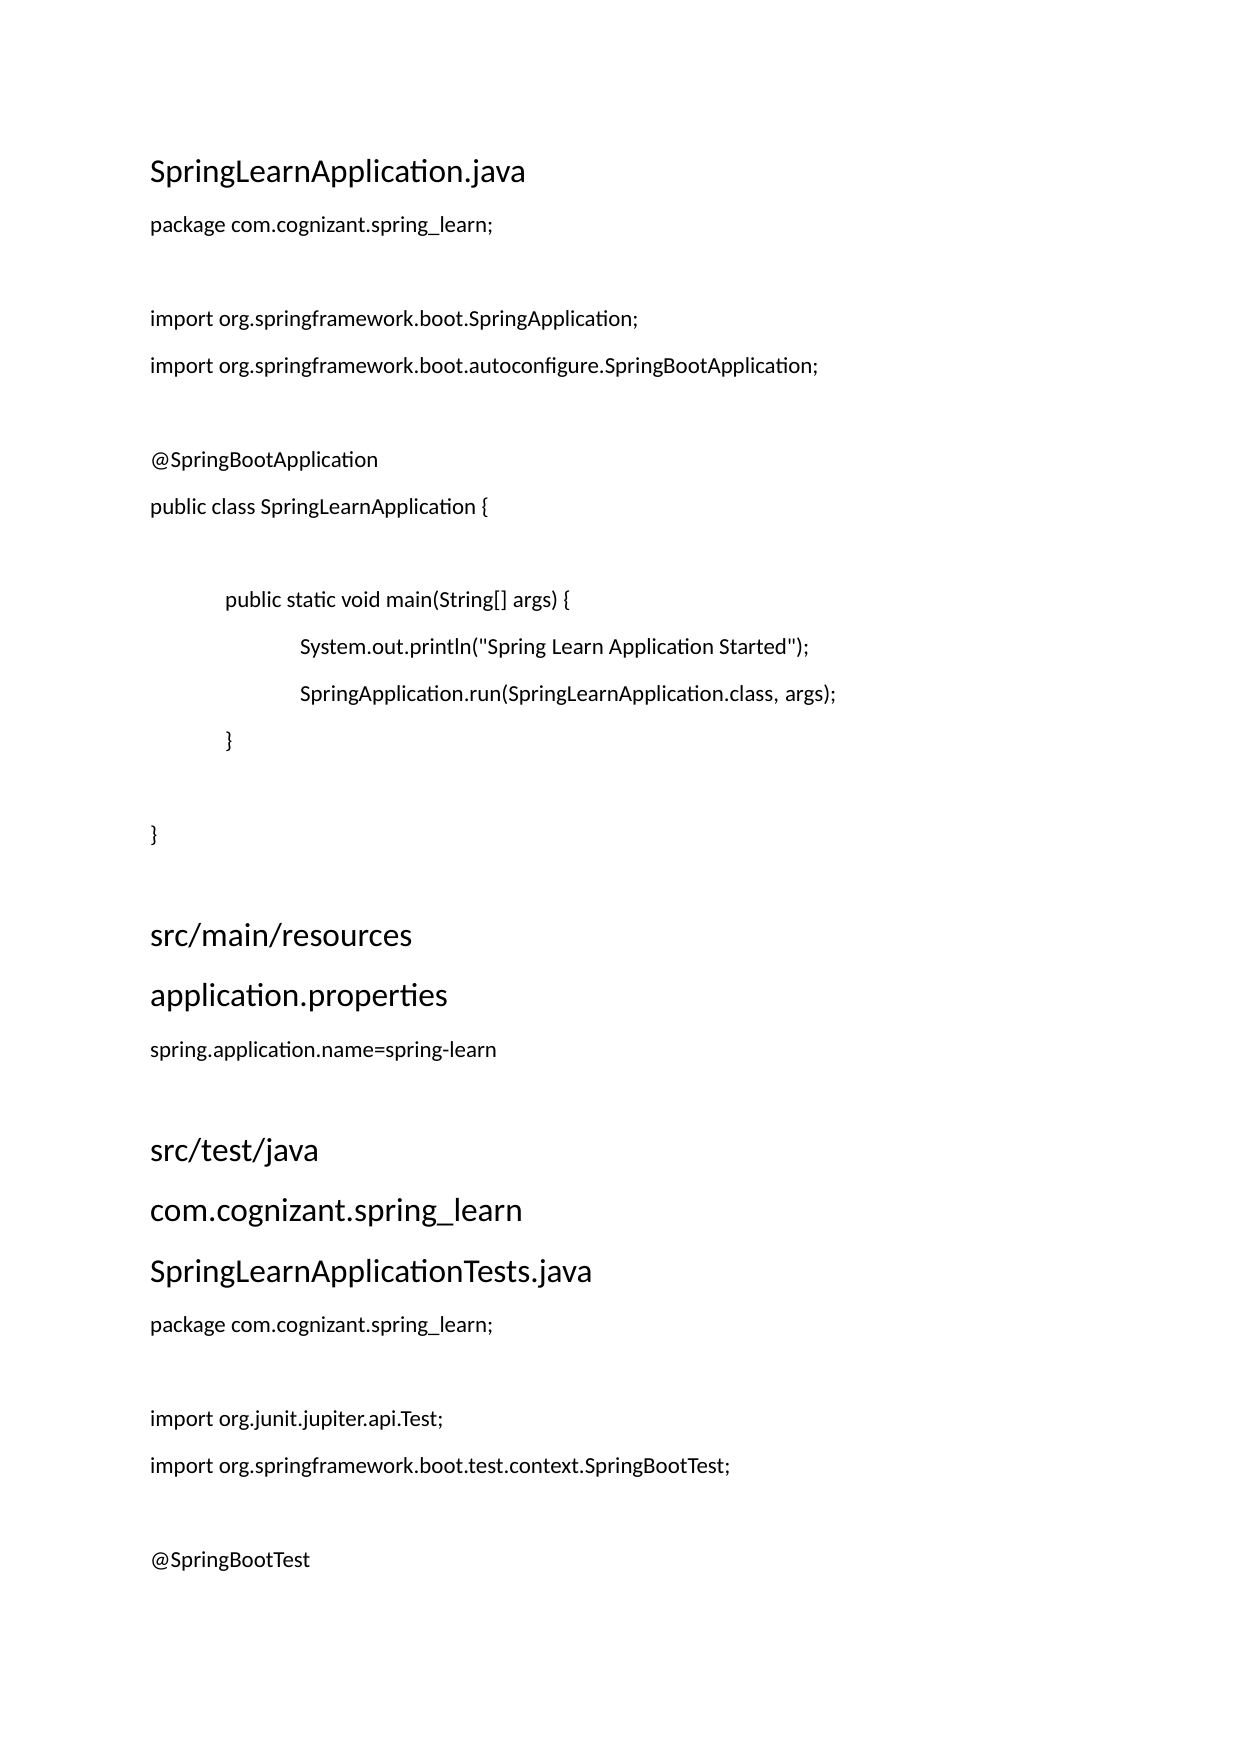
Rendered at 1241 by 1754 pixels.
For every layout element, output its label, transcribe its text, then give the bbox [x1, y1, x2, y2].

text } [150, 726, 1090, 754]
text SpringApplication.run(SpringLearnApplication.class, args); [150, 679, 1090, 707]
text package com.cognizant.spring_learn; [150, 1311, 1090, 1339]
text import org.springframework.boot.test.context.SpringBootTest; [150, 1451, 1090, 1479]
text import org.springframework.boot.SpringApplication; [150, 304, 1090, 332]
text @SpringBootApplication [150, 445, 1090, 473]
text application.properties [150, 974, 1090, 1015]
text @SpringBootTest [150, 1545, 1090, 1573]
text spring.application.name=spring-learn [150, 1035, 1090, 1063]
text com.cognizant.spring_learn [150, 1189, 1090, 1230]
text SpringLearnApplicationTests.java [150, 1250, 1090, 1291]
text package com.cognizant.spring_learn; [150, 211, 1090, 239]
text import org.junit.jupiter.api.Test; [150, 1404, 1090, 1432]
text public class SpringLearnApplication { [150, 492, 1090, 520]
text src/test/java [150, 1129, 1090, 1169]
text public static void main(String[] args) { [150, 586, 1090, 614]
text import org.springframework.boot.autoconfigure.SpringBootApplication; [150, 351, 1090, 379]
text SpringLearnApplication.java [150, 150, 1090, 191]
text src/main/resources [150, 914, 1090, 954]
text } [150, 820, 1090, 848]
text System.out.println("Spring Learn Application Started"); [150, 632, 1090, 661]
